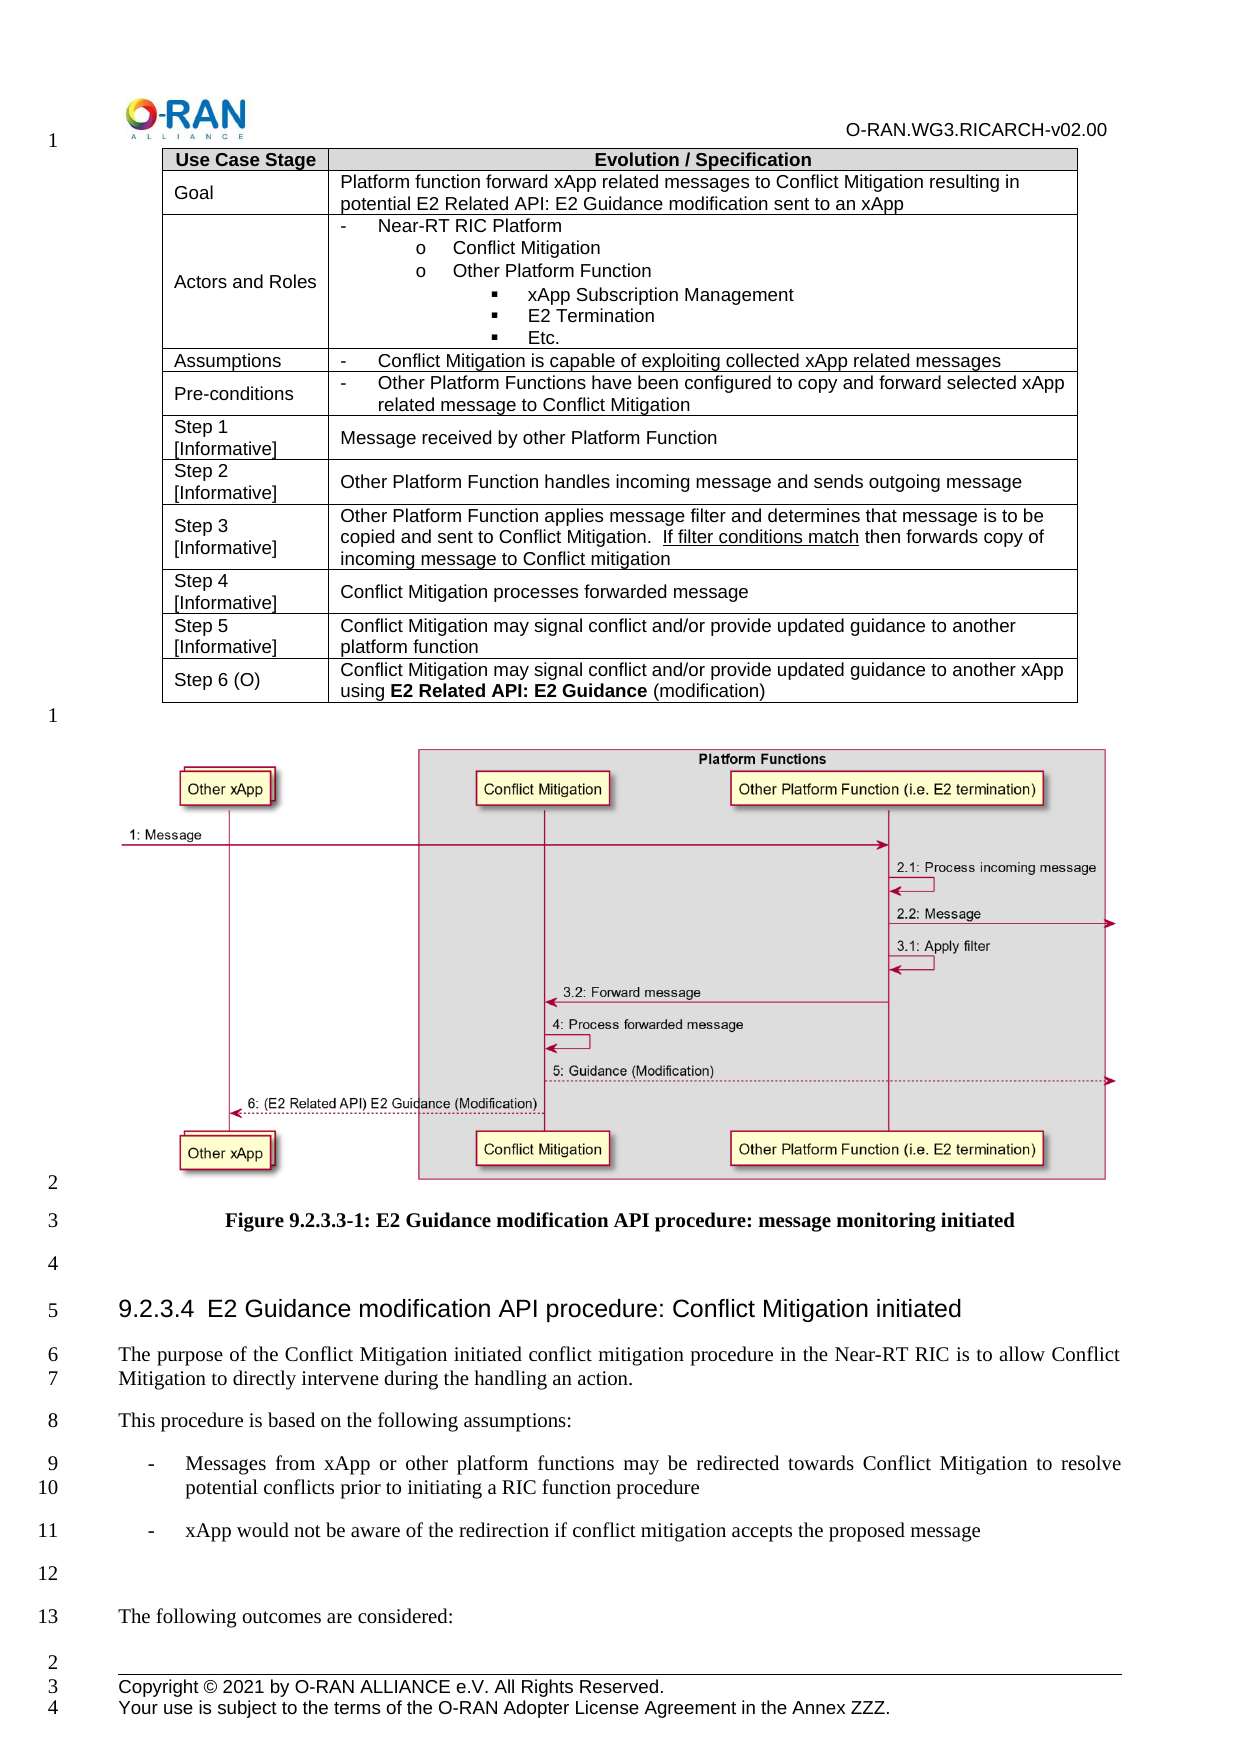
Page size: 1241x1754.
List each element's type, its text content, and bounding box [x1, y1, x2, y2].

table_cell Step 4 [Informative] [163, 570, 328, 613]
table_header Evolution / Specification [329, 149, 1077, 170]
picture [118, 745, 1123, 1190]
table_cell Conflict Mitigation processes forwarded message [329, 570, 1077, 613]
table_cell Pre-conditions [163, 372, 328, 415]
text Figure 9.2.3.3-1: E2 Guidance modification API procedure: message monitoring initiated [118, 1208, 1122, 1232]
table_cell Near-RT RIC Platform Conflict Mitigation Other Platform Function xApp Subscription Management E2 Termination Etc. [329, 215, 1077, 348]
text Messages from xApp or other platform functions may be redirected towards Conflict Mitigation to resolve potential conflicts prior to initiating a RIC function procedure [148, 1451, 1122, 1499]
table_cell Conflict Mitigation may signal conflict and/or provide updated guidance to another xApp using E2 Related API: E2 Guidance (modification) [329, 659, 1077, 702]
picture [118, 88, 256, 148]
table_cell Actors and Roles [163, 215, 328, 348]
table_cell Assumptions [163, 349, 328, 371]
table_cell Conflict Mitigation may signal conflict and/or provide updated guidance to another platform function [329, 614, 1077, 657]
text The following outcomes are considered: [118, 1604, 1122, 1628]
table_header Use Case Stage [163, 149, 328, 170]
text This procedure is based on the following assumptions: [118, 1408, 1122, 1432]
table_cell Other Platform Functions have been configured to copy and forward selected xApp related message to Conflict Mitigation [329, 372, 1077, 415]
table_cell Platform function forward xApp related messages to Conflict Mitigation resulting in potential E2 Related API: E2 Guidance modification sent to an xApp [329, 171, 1077, 214]
table_cell Step 1 [Informative] [163, 416, 328, 459]
text The purpose of the Conflict Mitigation initiated conflict mitigation procedure in the Near-RT RIC is to allow Conflict Mitigation to directly intervene during the handling an action. [118, 1341, 1122, 1389]
table_cell Goal [163, 171, 328, 214]
table_cell Message received by other Platform Function [329, 416, 1077, 459]
table_cell Other Platform Function applies message filter and determines that message is to be copied and sent to Conflict Mitigation. If filter conditions match then forwards copy of incoming message to Conflict mitigation [329, 505, 1077, 569]
table_cell Conflict Mitigation is capable of exploiting collected xApp related messages [329, 349, 1077, 371]
table_cell Step 3 [Informative] [163, 505, 328, 569]
table_cell Step 2 [Informative] [163, 460, 328, 503]
text xApp would not be aware of the redirection if conflict mitigation accepts the proposed message [148, 1518, 1122, 1542]
subtitle 9.2.3.4 E2 Guidance modification API procedure: Conflict Mitigation initiated [118, 1294, 1122, 1323]
table_cell Step 5 [Informative] [163, 614, 328, 657]
table_cell Step 6 (O) [163, 659, 328, 702]
table_cell Other Platform Function handles incoming message and sends outgoing message [329, 460, 1077, 503]
